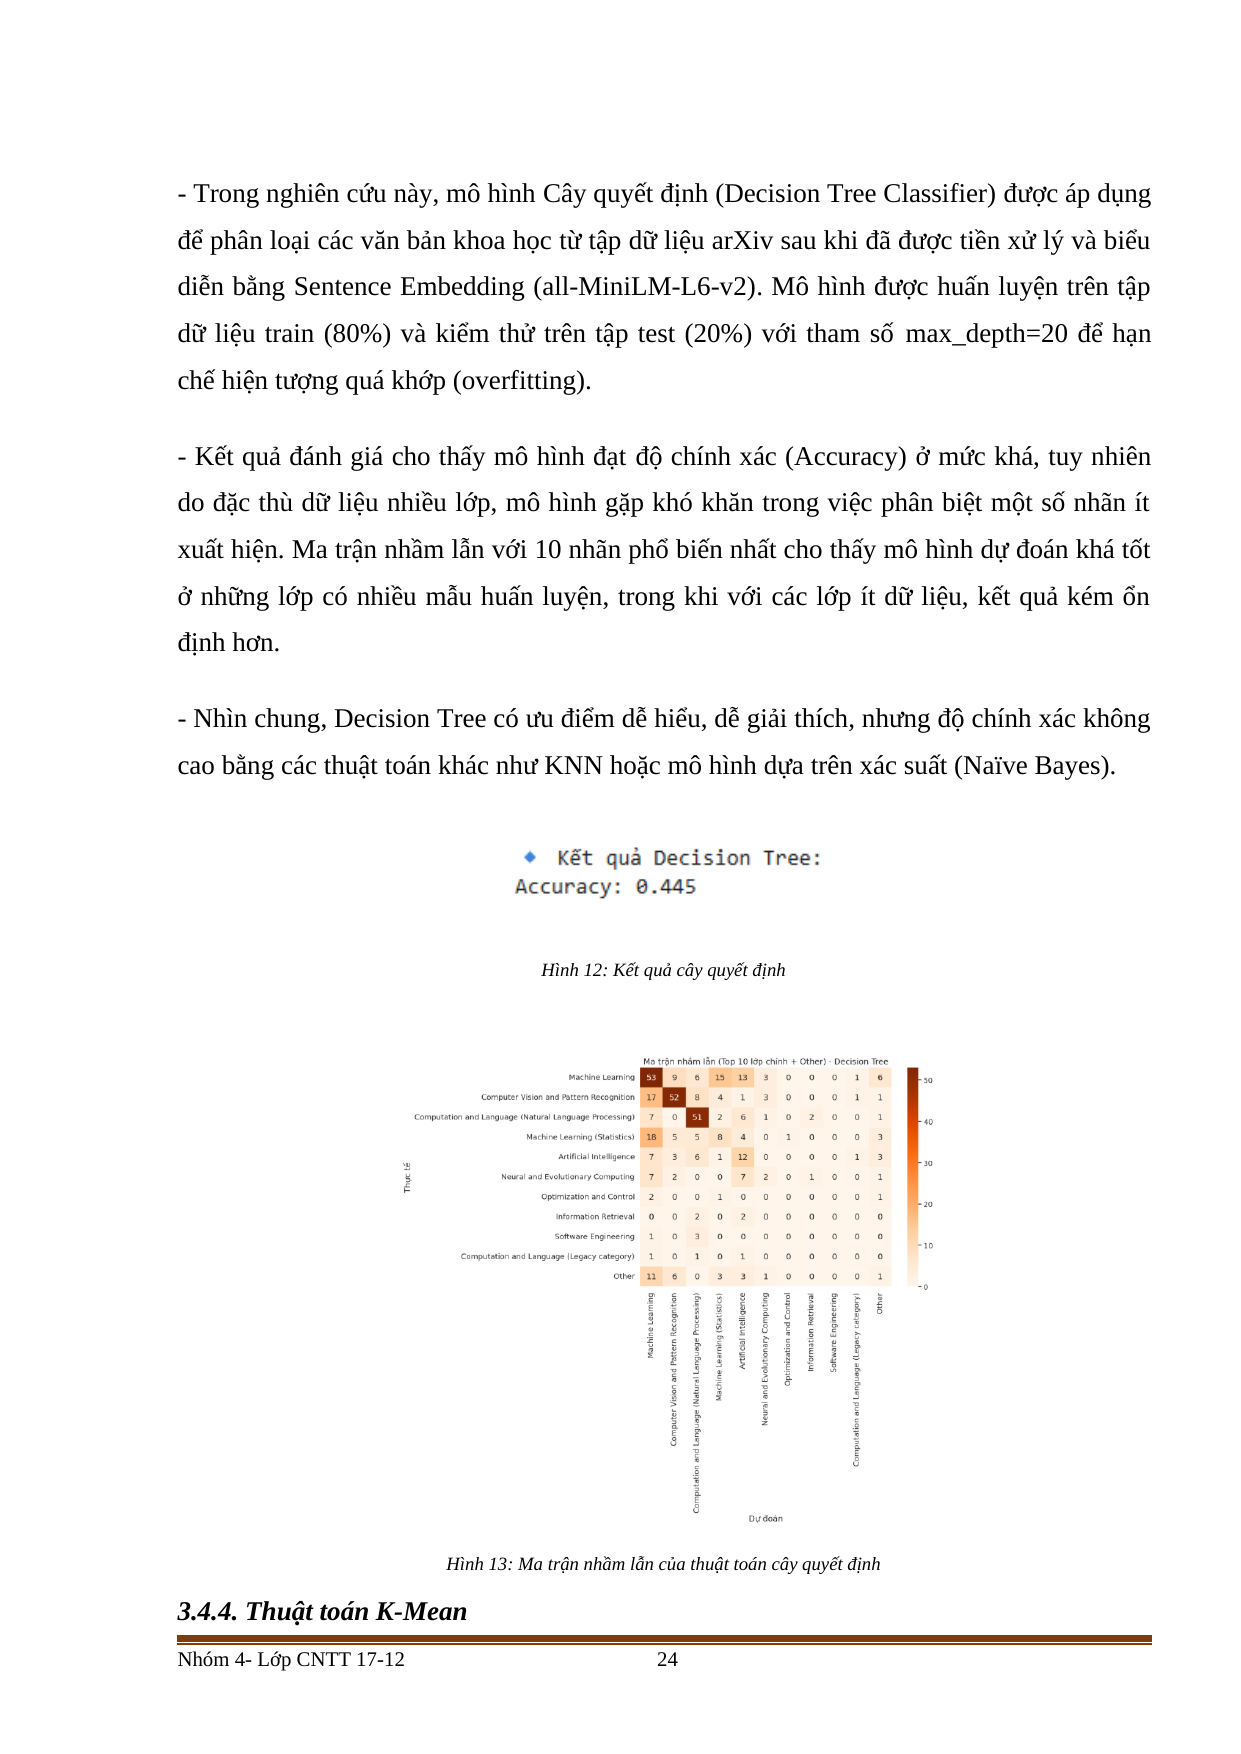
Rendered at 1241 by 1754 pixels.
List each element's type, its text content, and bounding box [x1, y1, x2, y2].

subtitle 3.4.4. Thuật toán K-Mean [177, 1595, 1152, 1627]
picture [391, 1056, 938, 1527]
text - Trong nghiên cứu này, mô hình Cây quyết định (Decision Tree Classifier) được áp dụng để phân loại các văn bản khoa học từ tập dữ liệu arXiv sau khi đã được tiền xử lý và biểu diễn bằng Sentence Embedding (all-MiniLM-L6-v2). Mô hình được huấn luyện trên tập dữ liệu train (80%) và kiểm thử trên tập test (20%) với tham số max_depth=20 để hạn chế hiện tượng quá khớp (overfitting). [177, 177, 1152, 395]
picture [495, 824, 834, 916]
text - Kết quả đánh giá cho thấy mô hình đạt độ chính xác (Accuracy) ở mức khá, tuy nhiên do đặc thù dữ liệu nhiều lớp, mô hình gặp khó khăn trong việc phân biệt một số nhãn ít xuất hiện. Ma trận nhầm lẫn với 10 nhãn phổ biến nhất cho thấy mô hình dự đoán khá tốt ở những lớp có nhiều mẫu huấn luyện, trong khi với các lớp ít dữ liệu, kết quả kém ổn định hơn. [177, 440, 1152, 657]
text - Nhìn chung, Decision Tree có ưu điểm dễ hiểu, dễ giải thích, nhưng độ chính xác không cao bằng các thuật toán khác như KNN hoặc mô hình dựa trên xác suất (Naïve Bayes). [177, 702, 1152, 780]
